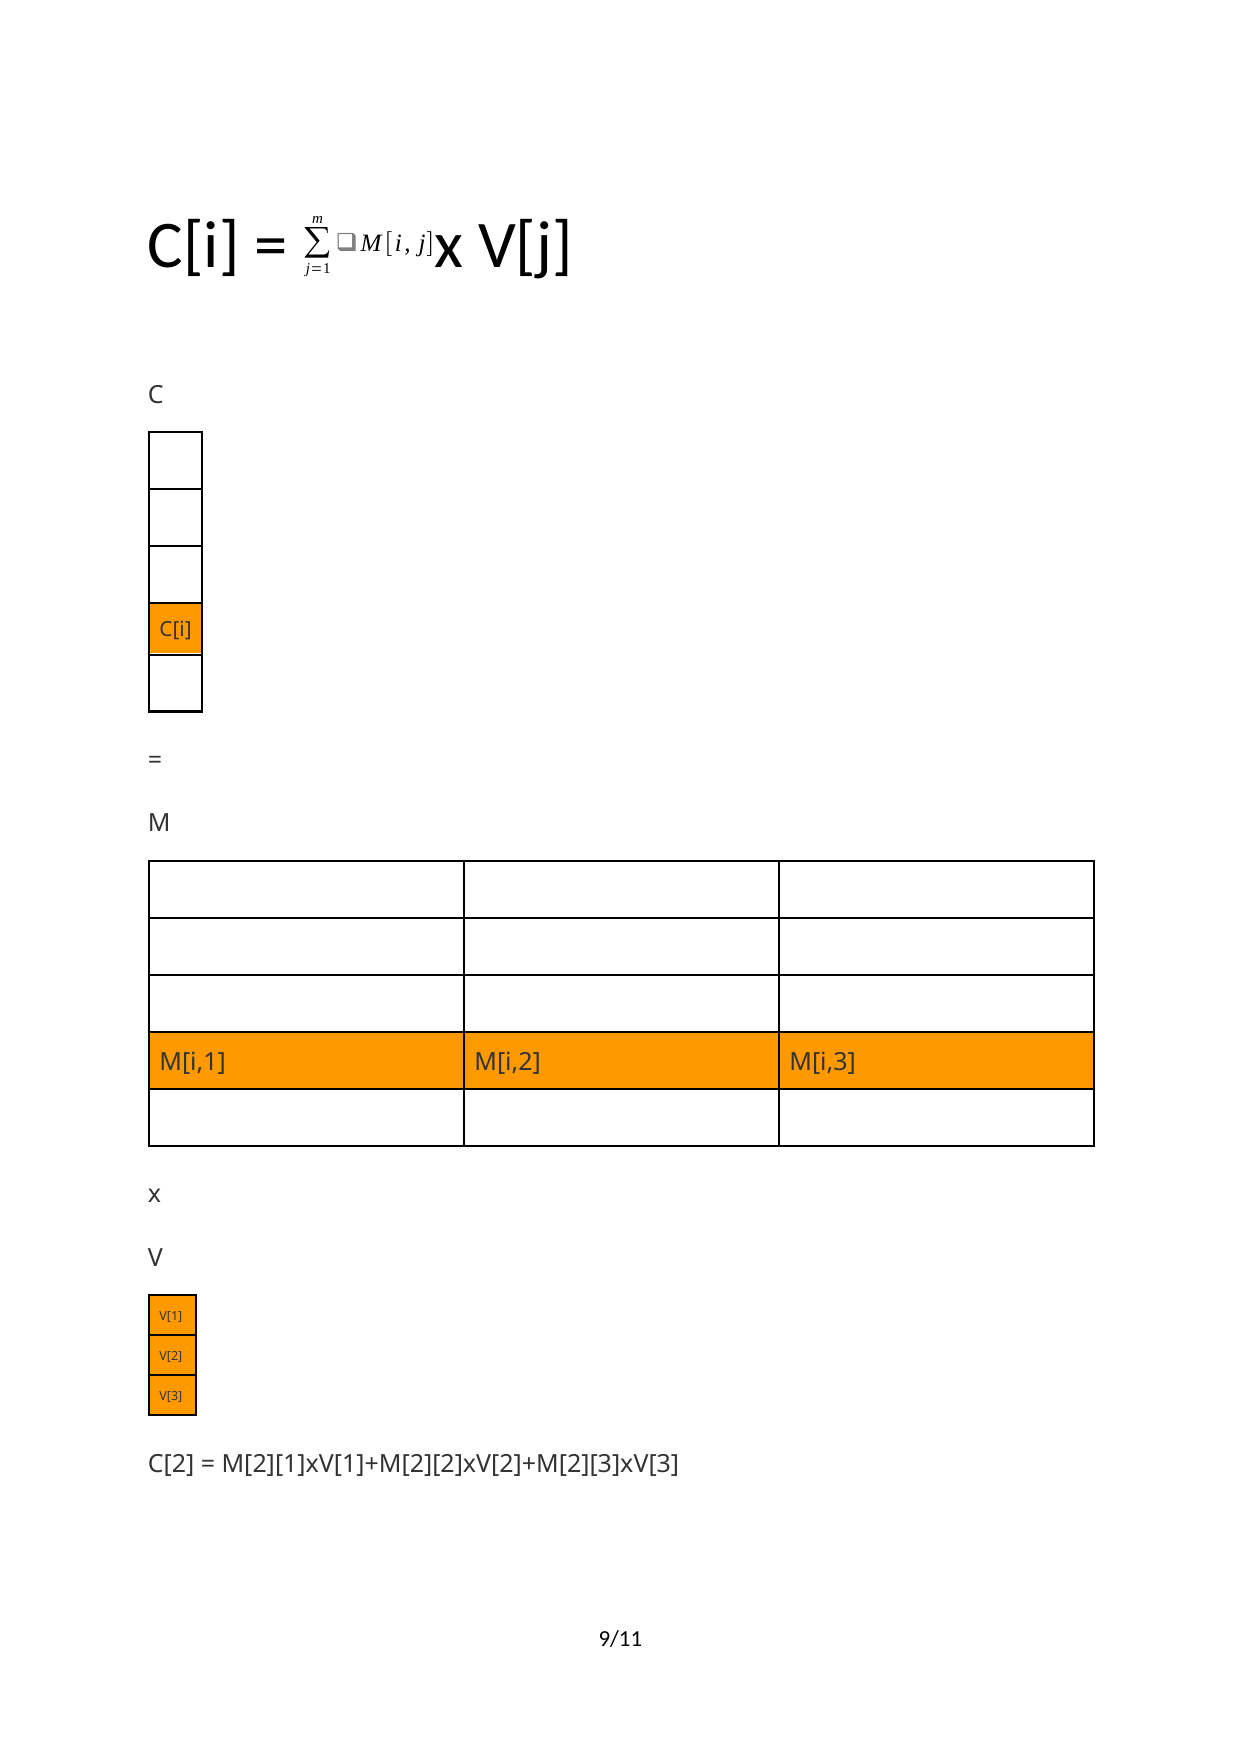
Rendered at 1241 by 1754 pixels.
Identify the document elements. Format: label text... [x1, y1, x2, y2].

table_cell [150, 919, 463, 974]
table_cell [150, 976, 463, 1031]
table_cell M[i,2] [465, 1033, 778, 1088]
table_header [780, 862, 1093, 917]
table_header [465, 862, 778, 917]
table_cell [150, 1090, 463, 1145]
text V [148, 1239, 1093, 1273]
table_cell [465, 976, 778, 1031]
table_cell [150, 656, 201, 710]
table_cell M[i,1] [150, 1033, 463, 1088]
table_cell C[i] [150, 604, 201, 653]
table_cell V[2] [150, 1336, 195, 1374]
text x [148, 1176, 1093, 1210]
text C[i] = x V[j] [148, 202, 1093, 284]
table_cell [780, 919, 1093, 974]
table_cell V[3] [150, 1376, 195, 1414]
table_cell [465, 919, 778, 974]
table_cell [150, 547, 201, 602]
table_header V[1] [150, 1296, 195, 1334]
table_cell [465, 1090, 778, 1145]
table_header [150, 862, 463, 917]
table_cell [780, 976, 1093, 1031]
text = [148, 742, 1093, 776]
text M [148, 805, 1093, 839]
table_cell [150, 490, 201, 545]
text C [148, 376, 1093, 410]
text C[2] = M[2][1]xV[1]+M[2][2]xV[2]+M[2][3]xV[3] [148, 1445, 1093, 1479]
table_cell [780, 1090, 1093, 1145]
table_cell M[i,3] [780, 1033, 1093, 1088]
table_header [150, 433, 201, 488]
